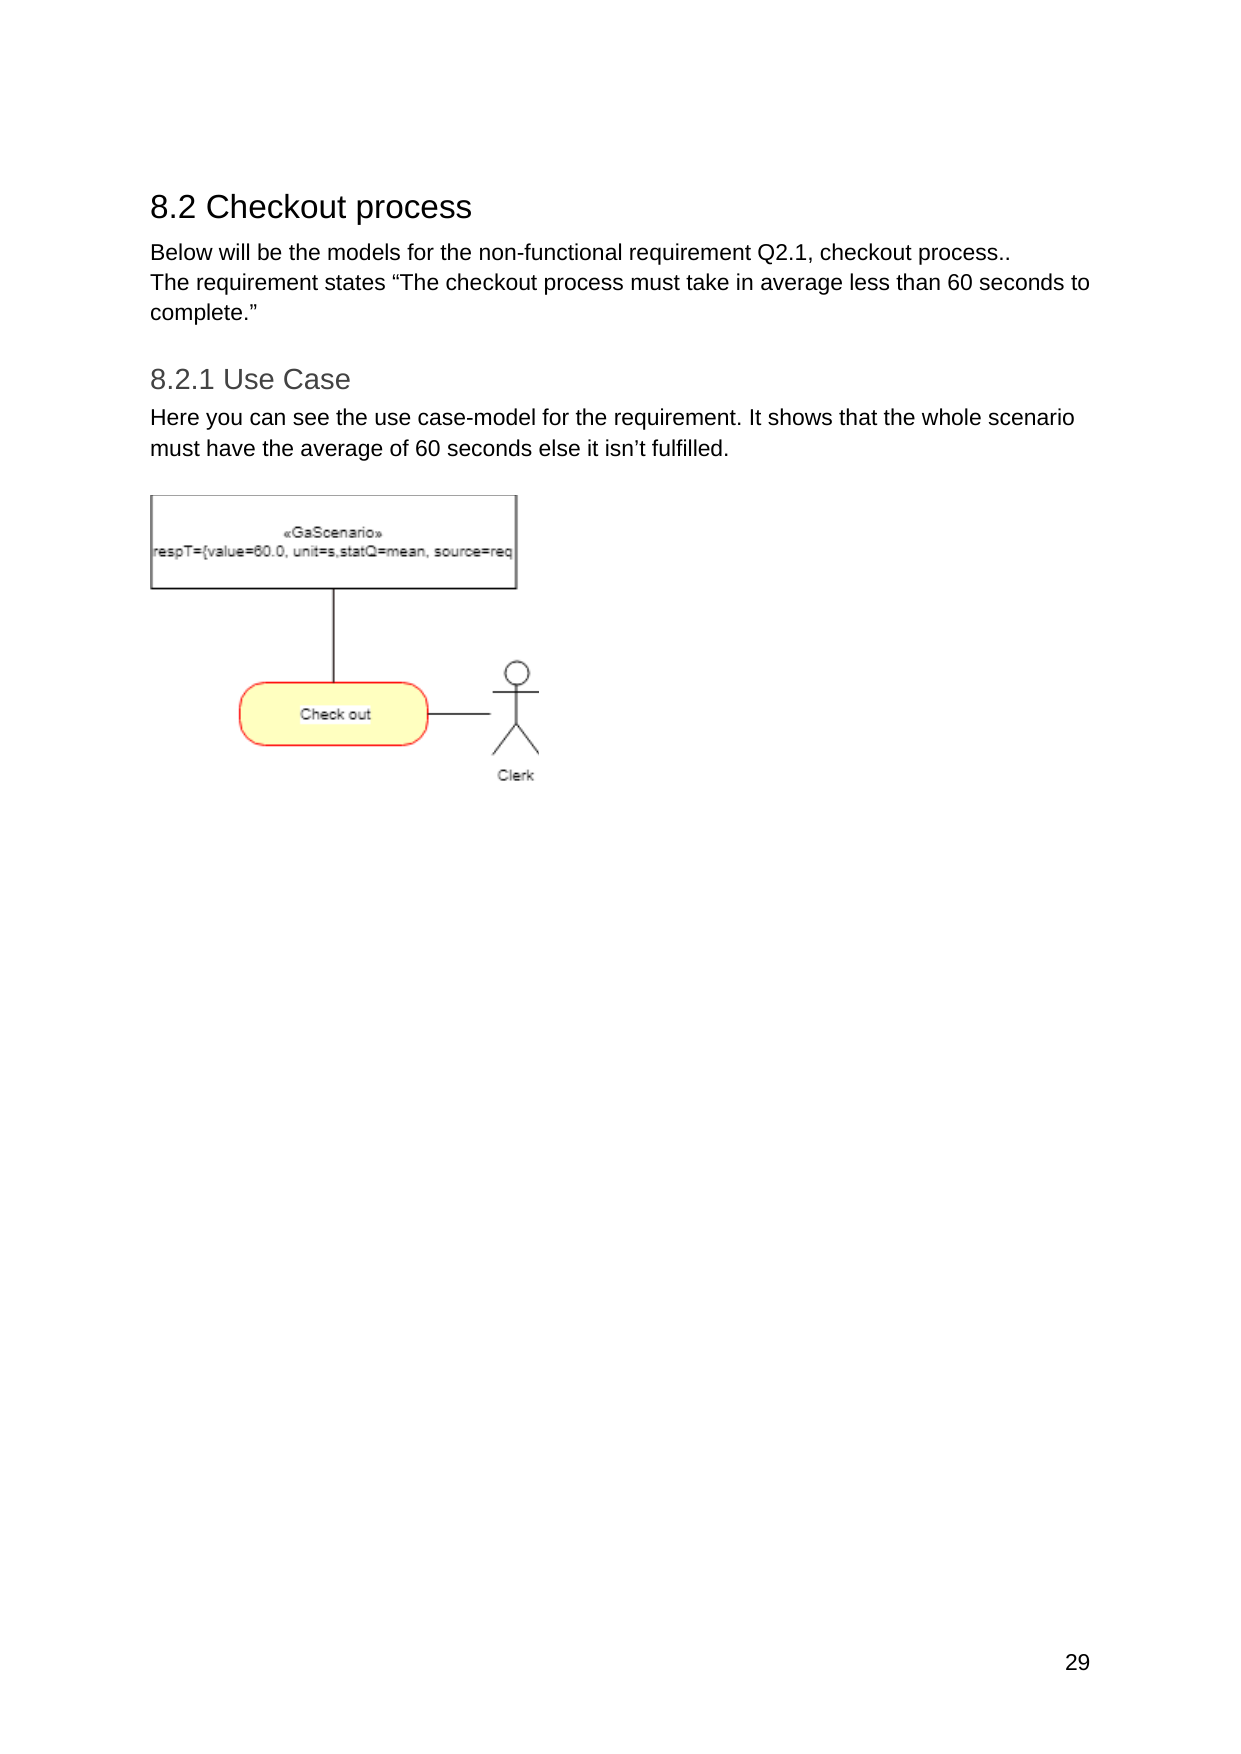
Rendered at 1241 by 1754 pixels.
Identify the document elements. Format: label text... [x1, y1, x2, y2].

subtitle 8.2 Checkout process [150, 187, 1090, 226]
text Here you can see the use case-model for the requirement. It shows that the whole scenario must have the average of 60 seconds else it isn’t fulfilled. [150, 404, 1090, 461]
picture [150, 495, 539, 784]
text Below will be the models for the non-functional requirement Q2.1, checkout process.. The requirement states “The checkout process must take in average less than 60 seconds to complete.” [150, 238, 1090, 325]
subtitle 8.2.1 Use Case [150, 362, 1090, 396]
